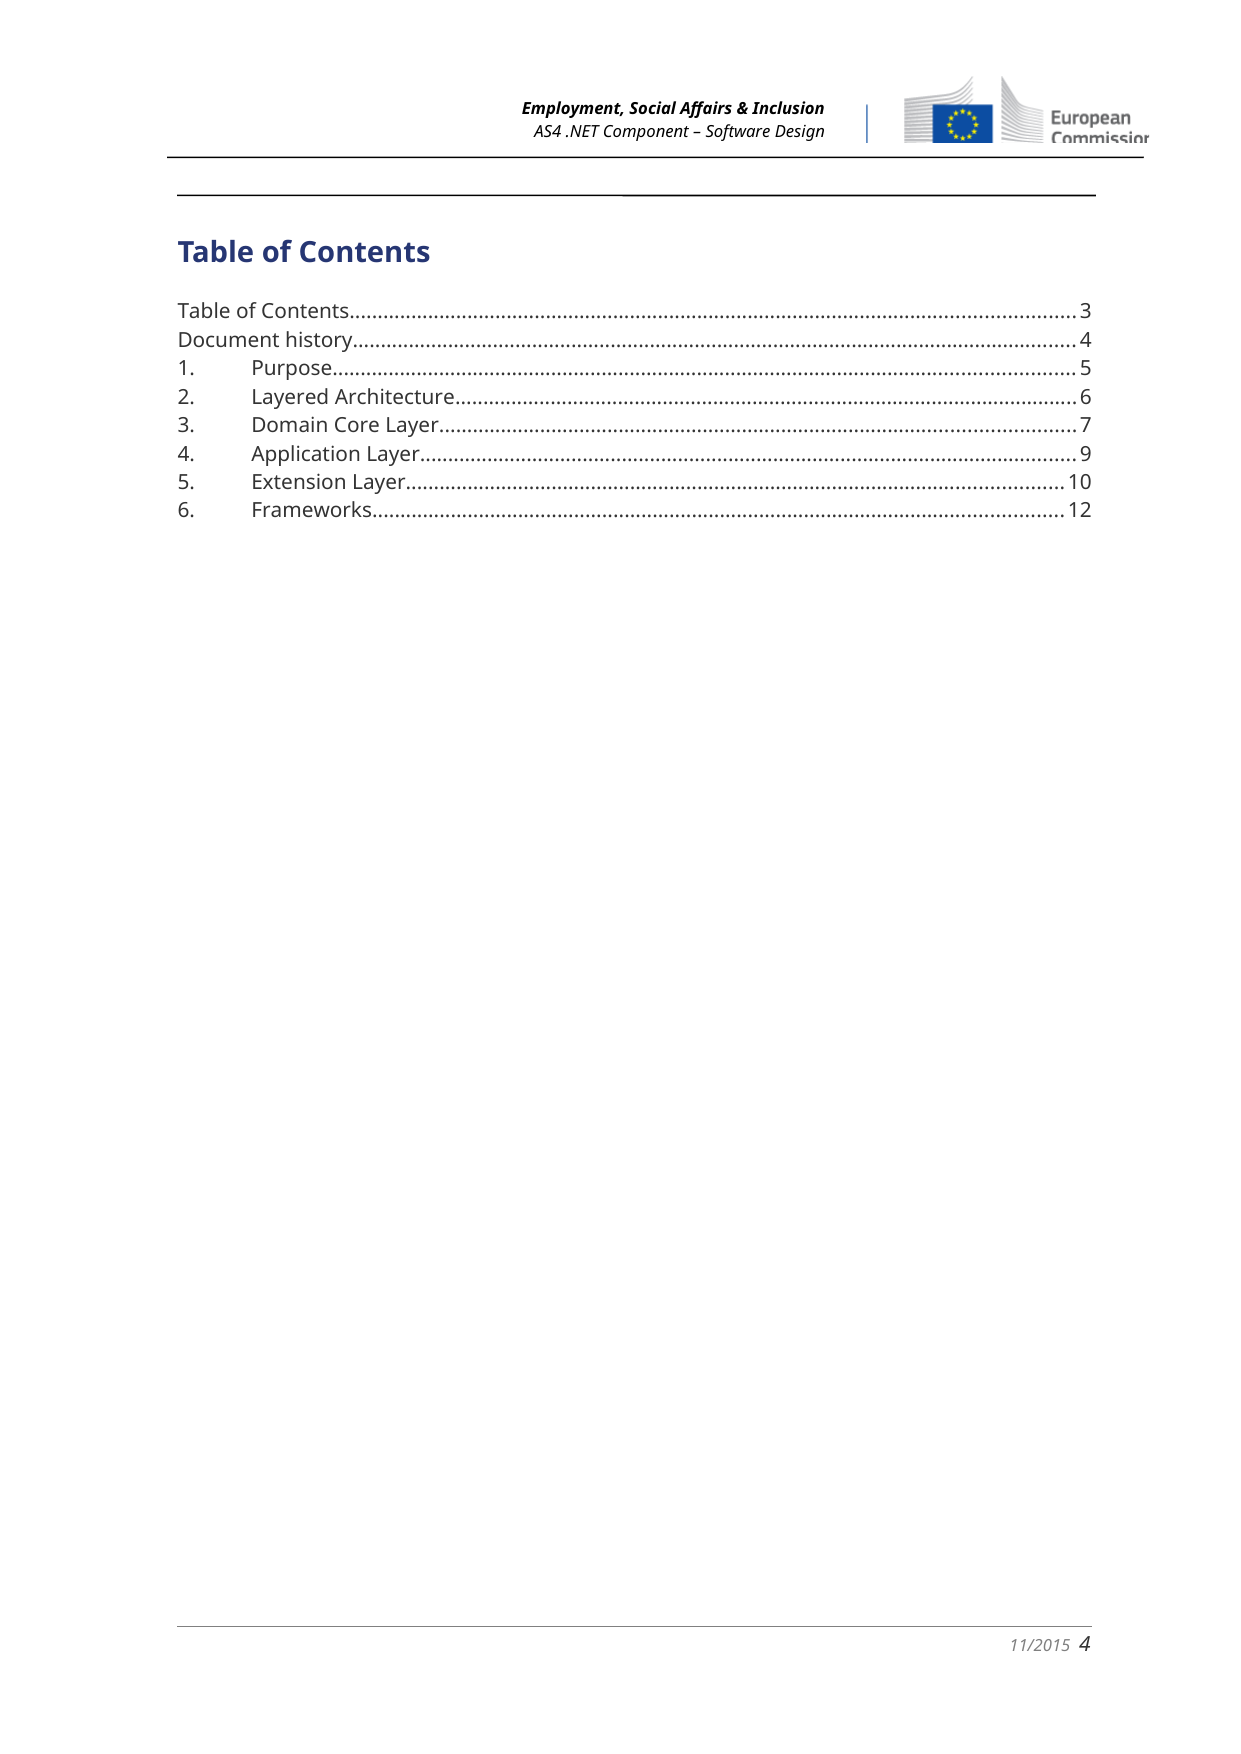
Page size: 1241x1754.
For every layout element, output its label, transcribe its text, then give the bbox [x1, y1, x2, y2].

text Document history 4 [177, 325, 1092, 353]
subtitle Table of Contents [177, 232, 1092, 271]
text 3. Domain Core Layer 7 [177, 410, 1092, 439]
text 2. Layered Architecture 6 [177, 382, 1092, 410]
text 1. Purpose 5 [177, 353, 1092, 382]
text 4. Application Layer 9 [177, 439, 1092, 467]
picture [864, 76, 1149, 141]
text 6. Frameworks 12 [177, 496, 1092, 524]
text 5. Extension Layer 10 [177, 467, 1092, 496]
text Table of Contents 3 [177, 296, 1092, 325]
